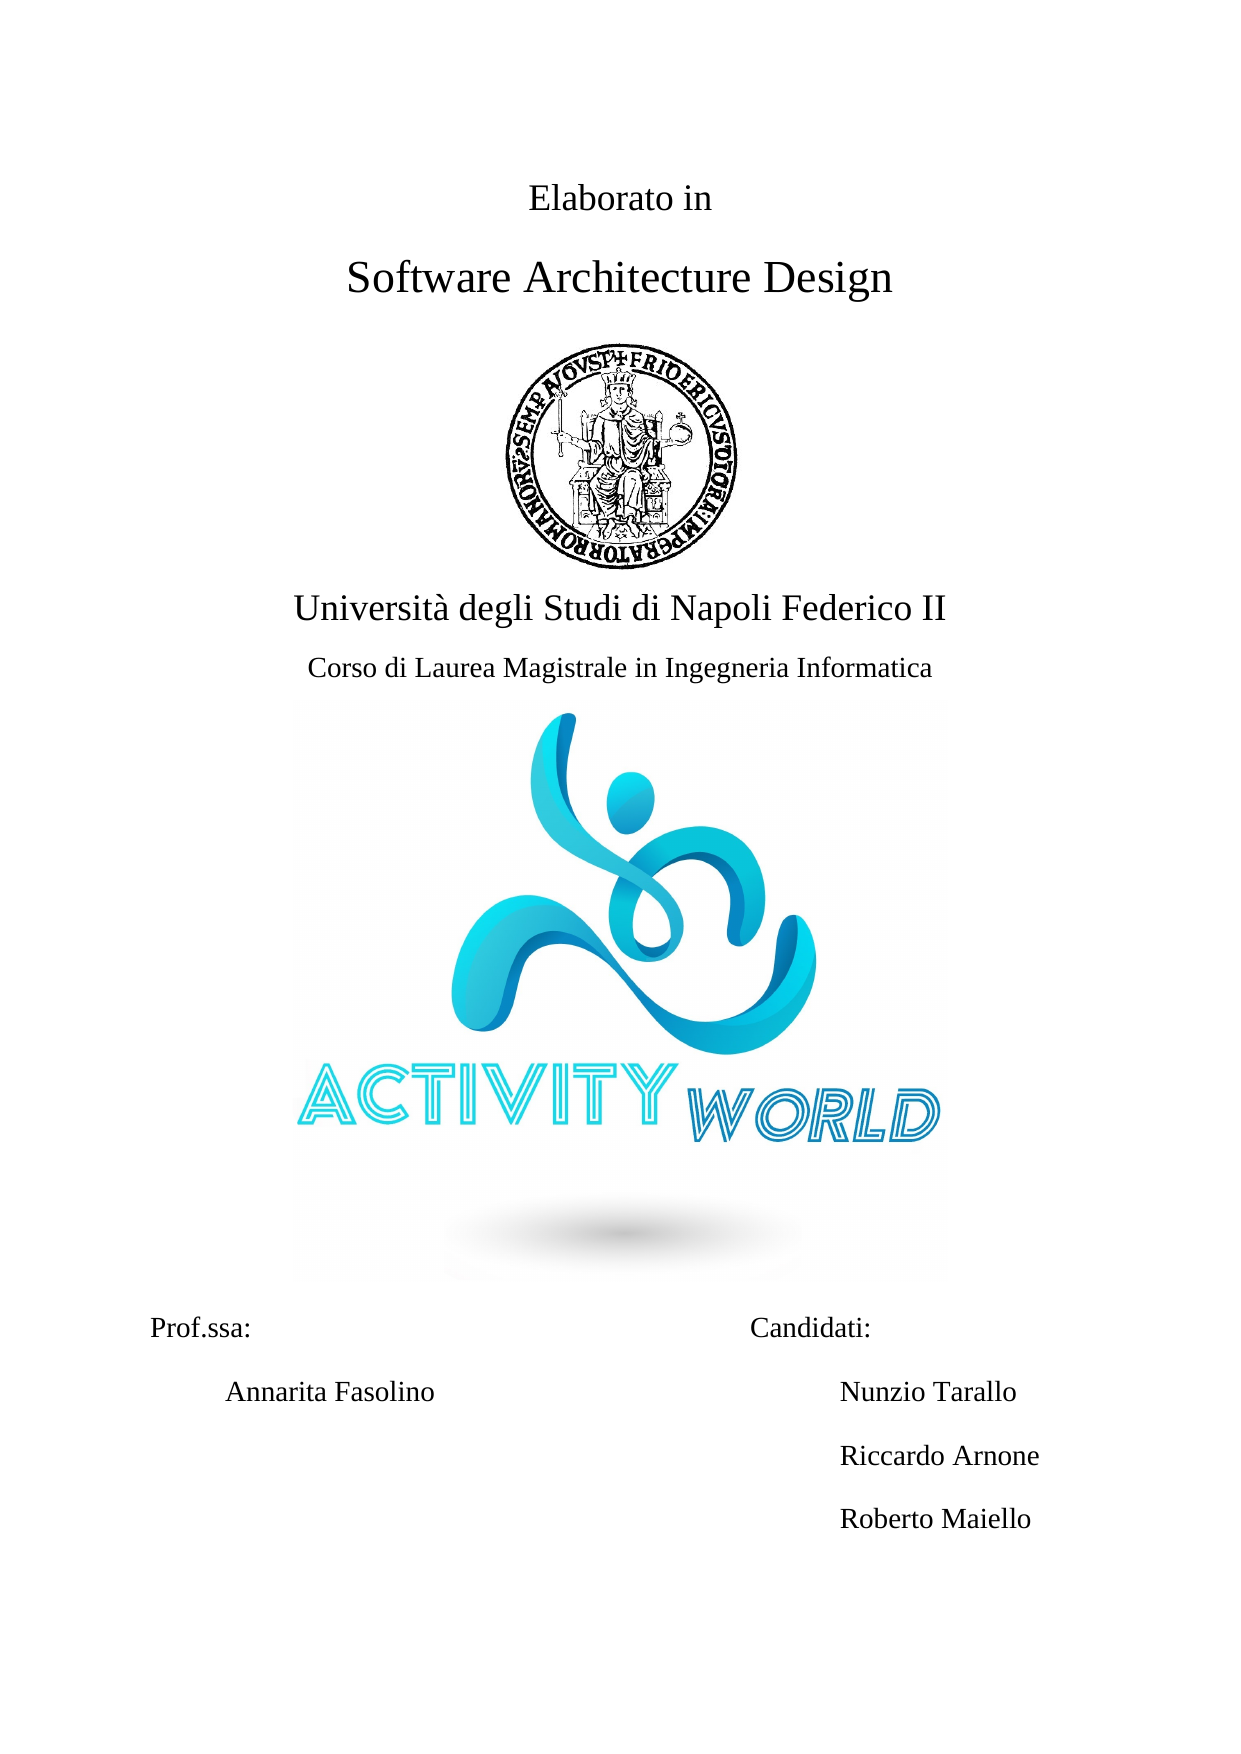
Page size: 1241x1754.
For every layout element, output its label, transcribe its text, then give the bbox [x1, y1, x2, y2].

text Riccardo Arnone [150, 1438, 1090, 1471]
picture [292, 700, 948, 1282]
text Università degli Studi di Napoli Federico II [150, 586, 1090, 629]
text Prof.ssa: Candidati: [150, 1311, 1090, 1344]
text Software Architecture Design [150, 249, 1090, 302]
text Roberto Maiello [150, 1501, 1090, 1535]
text Corso di Laurea Magistrale in Ingegneria Informatica [150, 651, 1090, 684]
text Annarita Fasolino Nunzio Tarallo [150, 1374, 1090, 1408]
picture [495, 335, 746, 582]
text Elaborato in [150, 175, 1090, 218]
